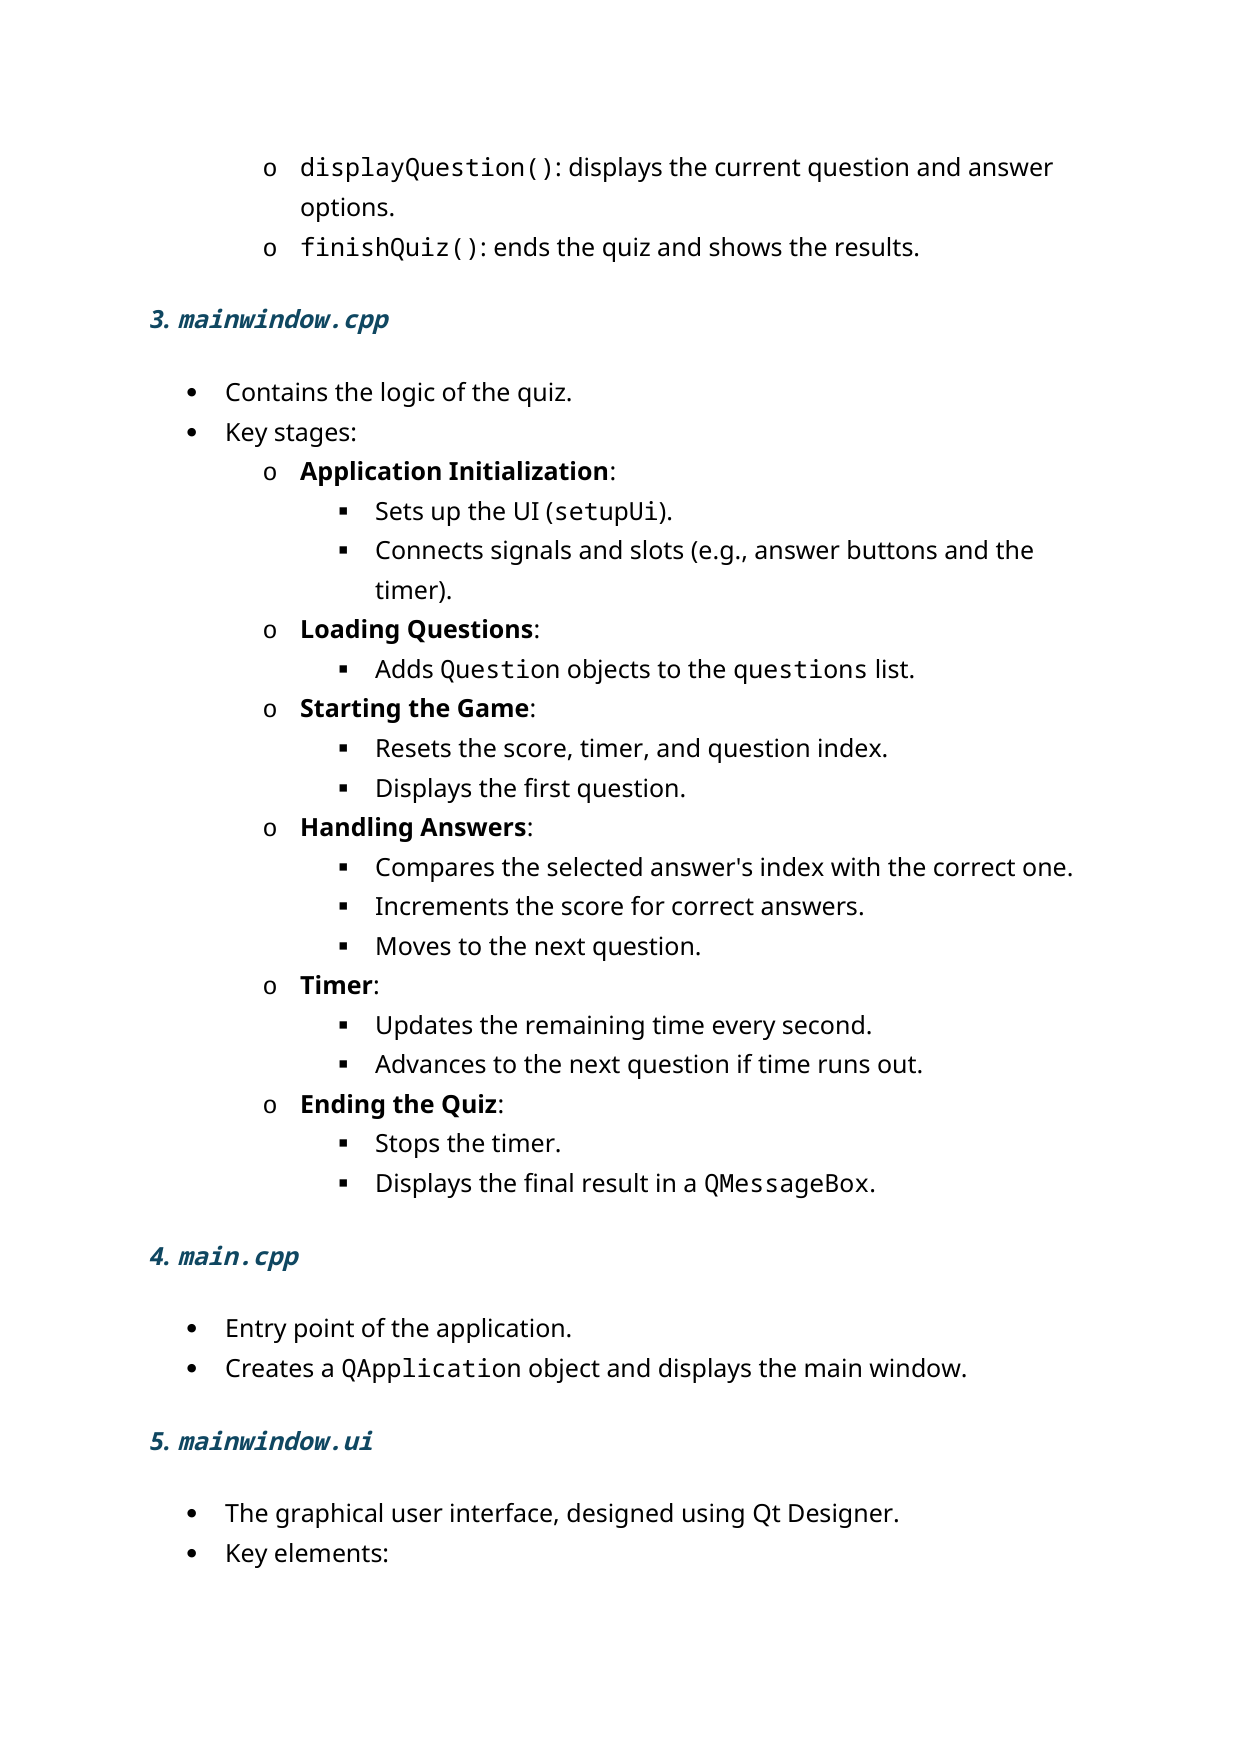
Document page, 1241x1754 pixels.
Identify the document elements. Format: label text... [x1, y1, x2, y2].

list Compares the selected answer's index with the correct one. [337, 849, 1090, 883]
subtitle 5. mainwindow.ui [150, 1423, 1090, 1457]
list Entry point of the application. [187, 1311, 1090, 1345]
list Ending the Quiz: [262, 1086, 1090, 1121]
list Starting the Game: [262, 691, 1090, 725]
list Creates a QApplication object and displays the main window. [187, 1351, 1090, 1384]
list finishQuiz(): ends the quiz and shows the results. [262, 229, 1090, 263]
list Adds Question objects to the questions list. [337, 652, 1090, 686]
list Resets the score, timer, and question index. [337, 731, 1090, 765]
list Application Initialization: [262, 454, 1090, 488]
list Displays the final result in a QMessageBox. [337, 1166, 1090, 1200]
list Advances to the next question if time runs out. [337, 1047, 1090, 1081]
list displayQuestion(): displays the current question and answer options. [262, 150, 1090, 224]
list Handling Answers: [262, 810, 1090, 844]
list Displays the first question. [337, 770, 1090, 804]
list Updates the remaining time every second. [337, 1007, 1090, 1042]
list The graphical user interface, designed using Qt Designer. [187, 1496, 1090, 1530]
list Moves to the next question. [337, 928, 1090, 962]
list Sets up the UI (setupUi). [337, 493, 1090, 527]
list Increments the score for correct answers. [337, 889, 1090, 923]
list Connects signals and slots (e.g., answer buttons and the timer). [337, 533, 1090, 606]
list Timer: [262, 968, 1090, 1002]
subtitle 4. main.cpp [150, 1238, 1090, 1272]
list Key stages: [187, 414, 1090, 448]
list Stops the timer. [337, 1126, 1090, 1160]
subtitle 3. mainwindow.cpp [150, 302, 1090, 336]
list Key elements: [187, 1535, 1090, 1569]
list Contains the logic of the quiz. [187, 375, 1090, 409]
list Loading Questions: [262, 612, 1090, 646]
